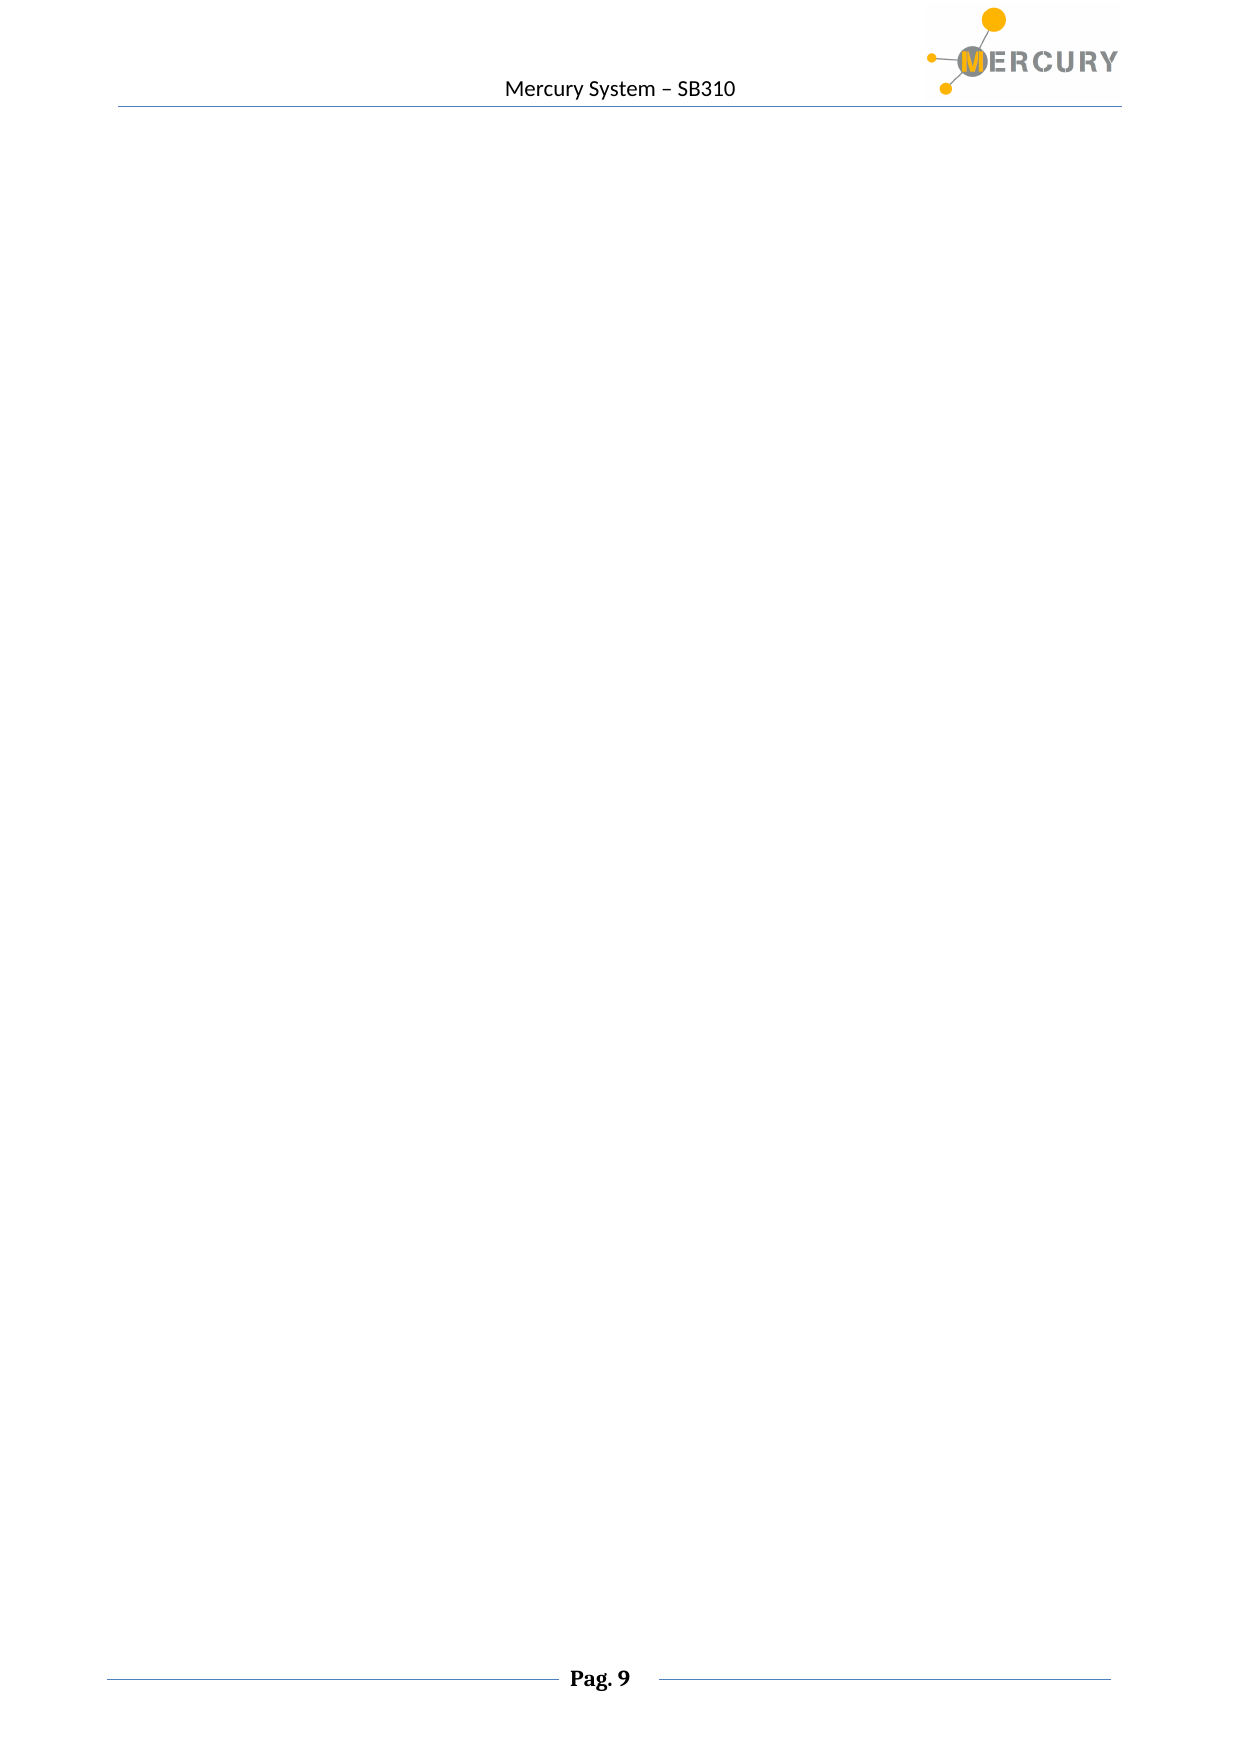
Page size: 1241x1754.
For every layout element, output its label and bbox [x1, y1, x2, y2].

picture [925, 3, 1122, 102]
